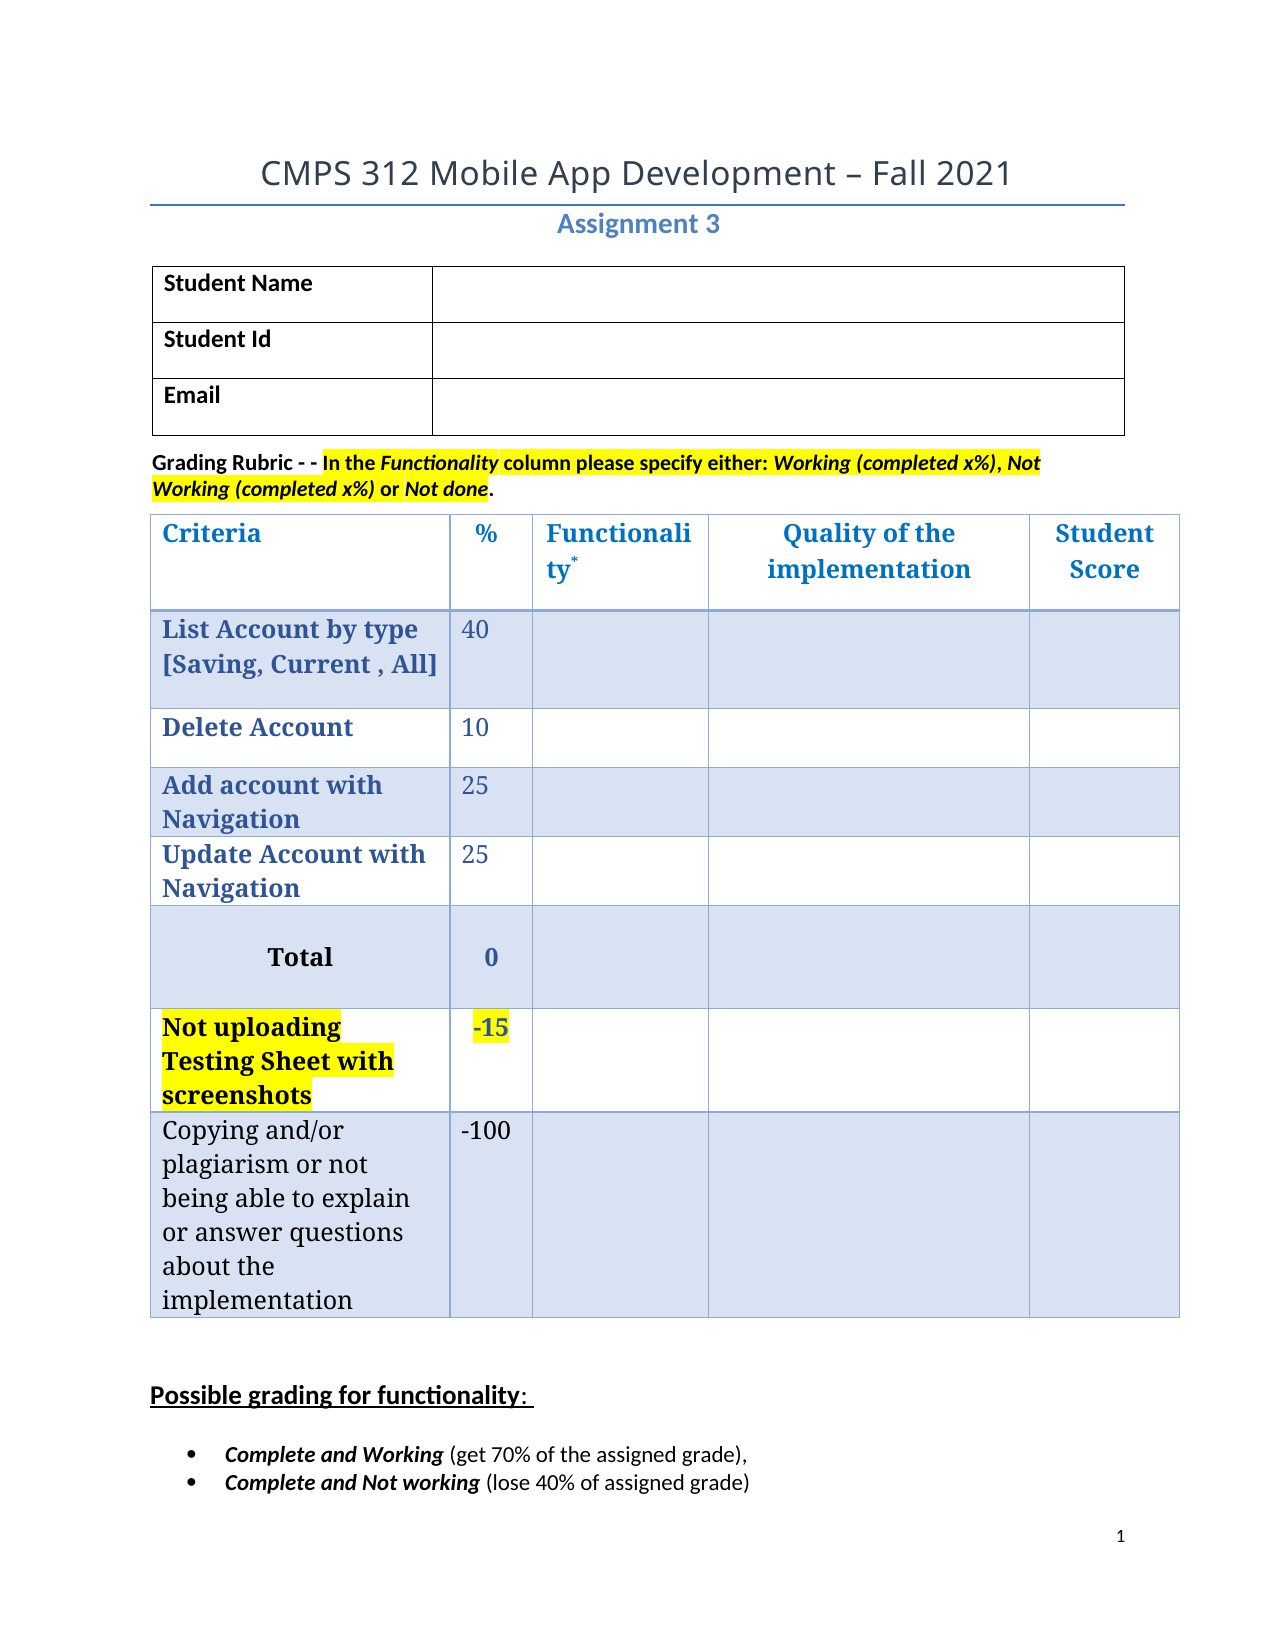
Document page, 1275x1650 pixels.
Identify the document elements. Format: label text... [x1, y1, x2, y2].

table_cell 10 [451, 709, 532, 767]
table_cell List Account by type [Saving, Current , All] [151, 612, 449, 708]
text Possible grading for functionality: [150, 1378, 1125, 1411]
title CMPS 312 Mobile App Development – Fall 2021 [150, 150, 1125, 204]
table_cell [709, 612, 1029, 708]
table_header Student Name [153, 267, 432, 322]
table_cell [533, 1113, 708, 1317]
table_cell [709, 1009, 1029, 1111]
table_header Student Score [1030, 515, 1179, 609]
table_cell [533, 612, 708, 708]
table_cell [709, 768, 1029, 836]
table_cell [709, 906, 1029, 1008]
list Complete and Working (get 70% of the assigned grade), [187, 1440, 1125, 1468]
table_cell [709, 709, 1029, 767]
table_header Quality of the implementation [709, 515, 1029, 609]
table_cell -15 [451, 1009, 532, 1111]
table_cell Delete Account [151, 709, 449, 767]
table_cell [533, 768, 708, 836]
table_cell Copying and/or plagiarism or not being able to explain or answer questions about the implementation [151, 1113, 449, 1317]
text Assignment 3 [152, 206, 1125, 241]
table_header Functionality* [533, 515, 708, 609]
table_header % [451, 515, 532, 609]
table_cell [1030, 1009, 1179, 1111]
table_cell [533, 906, 708, 1008]
table_cell Email [153, 379, 432, 434]
table_cell [533, 1009, 708, 1111]
table_cell 40 [451, 612, 532, 708]
table_cell Not uploading Testing Sheet with screenshots [312, 1009, 449, 1111]
table_cell Add account with Navigation [151, 768, 449, 836]
table_cell [709, 837, 1029, 905]
table_cell [1030, 612, 1179, 708]
table_cell [1030, 709, 1179, 767]
table_header [433, 267, 1124, 322]
table_cell [533, 837, 708, 905]
table_cell -100 [451, 1113, 532, 1317]
table_cell 25 [451, 837, 532, 905]
table_cell [1030, 837, 1179, 905]
table_cell Student Id [153, 323, 432, 378]
table_cell [433, 323, 1124, 378]
table_cell 100 [451, 906, 532, 1008]
table_cell [533, 709, 708, 767]
table_cell 25 [451, 768, 532, 836]
table_cell [1030, 768, 1179, 836]
table_header Criteria [151, 515, 449, 609]
text Grading Rubric - - In the Functionality column please specify either: Working (completed x%), Not Working (completed x%) or Not done. [152, 448, 1125, 502]
table_cell Update Account with Navigation [151, 837, 449, 905]
table_cell [433, 379, 1124, 434]
table_cell [1030, 906, 1179, 1008]
table_cell [709, 1113, 1029, 1317]
table_cell Total [151, 906, 449, 1008]
table_cell [1030, 1113, 1179, 1317]
